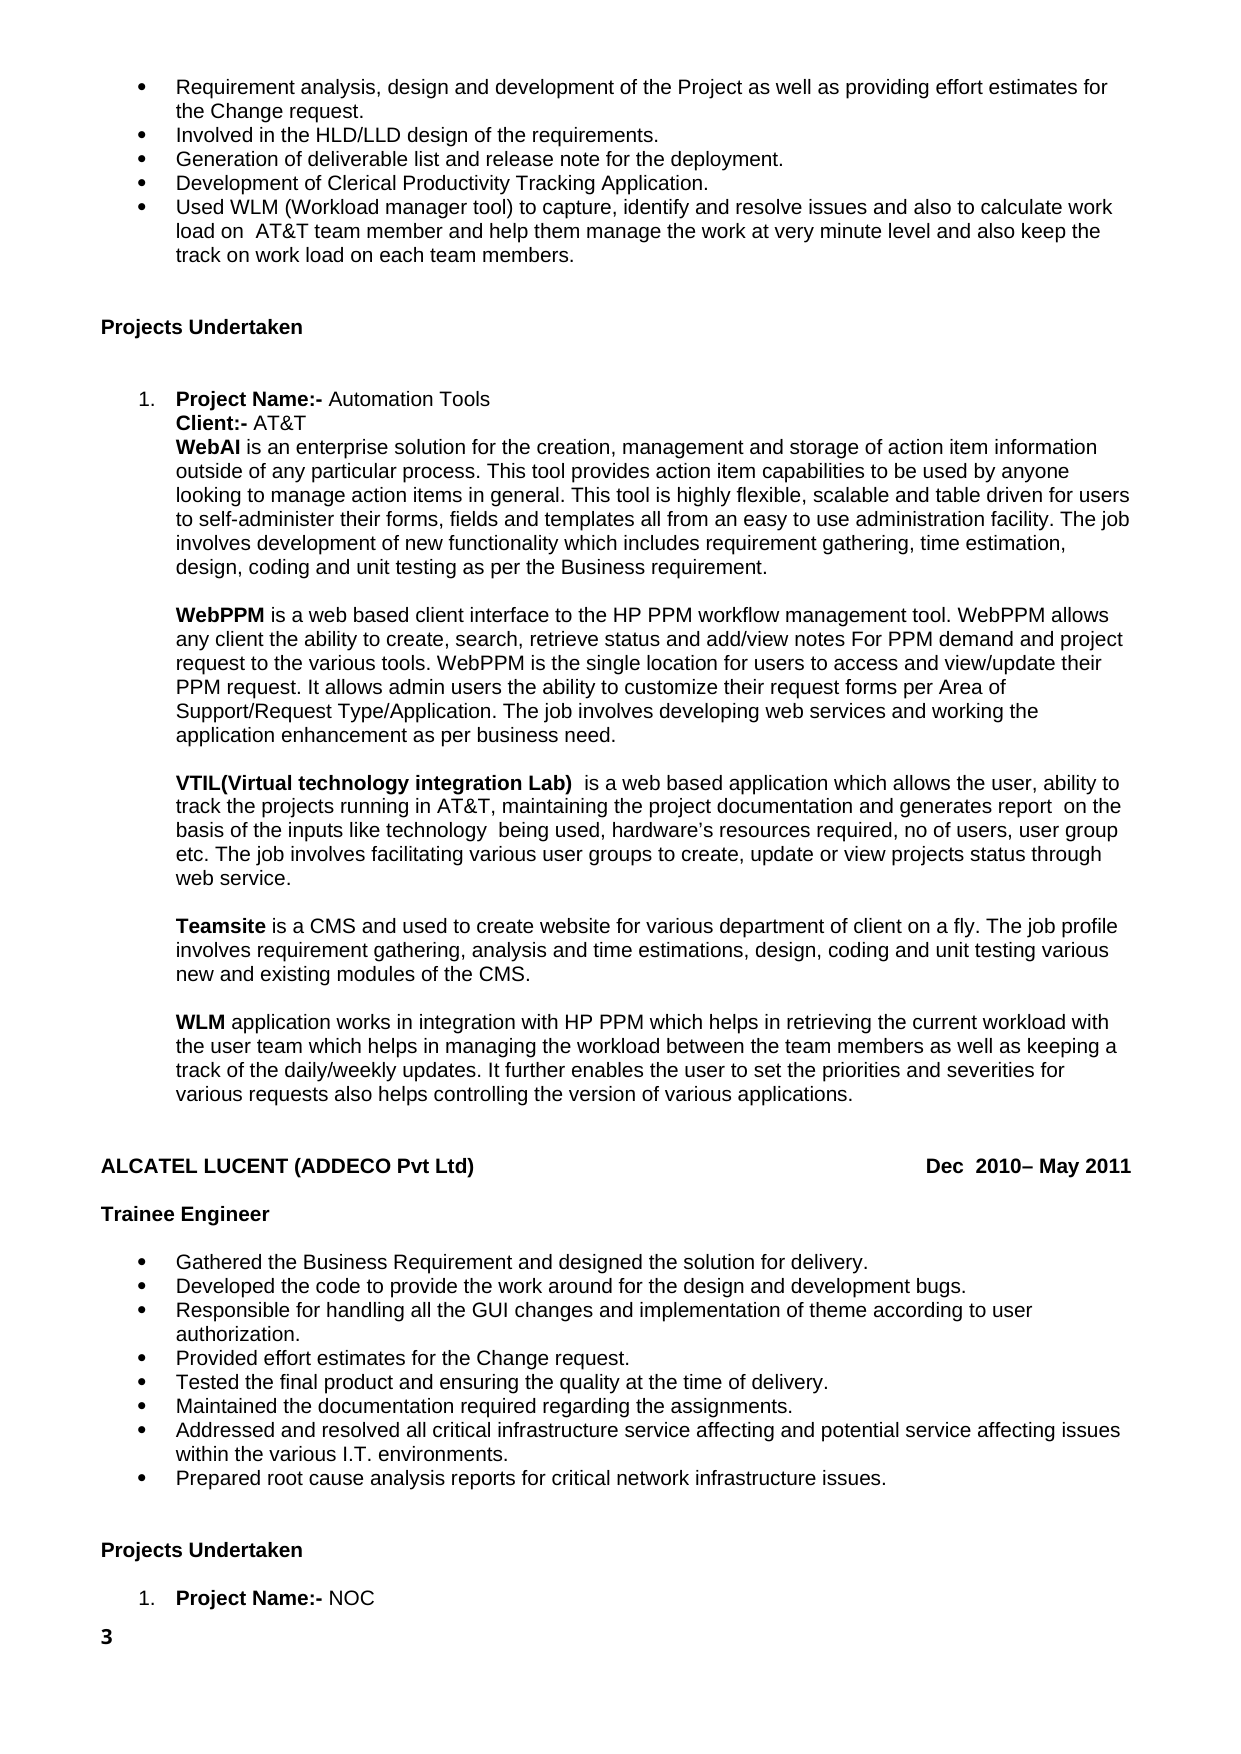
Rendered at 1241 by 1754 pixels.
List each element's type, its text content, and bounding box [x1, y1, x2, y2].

list Maintained the documentation required regarding the assignments. [138, 1394, 1134, 1418]
list Prepared root cause analysis reports for critical network infrastructure issues. [138, 1466, 1134, 1490]
list Addressed and resolved all critical infrastructure service affecting and potential service affecting issues within the various I.T. environments. [138, 1418, 1134, 1466]
list Tested the final product and ensuring the quality at the time of delivery. [138, 1370, 1134, 1394]
text Client:- AT&T [176, 411, 1134, 435]
list Responsible for handling all the GUI changes and implementation of theme according to user authorization. [138, 1298, 1134, 1346]
text VTIL(Virtual technology integration Lab) is a web based application which allows the user, ability to track the projects running in AT&T, maintaining the project documentation and generates report on the basis of the inputs like technology being used, hardware’s resources required, no of users, user group etc. The job involves facilitating various user groups to create, update or view projects status through web service. [176, 770, 1134, 890]
text WebPPM is a web based client interface to the HP PPM workflow management tool. WebPPM allows any client the ability to create, search, retrieve status and add/view notes For PPM demand and project request to the various tools. WebPPM is the single location for users to access and view/update their PPM request. It allows admin users the ability to customize their request forms per Area of Support/Request Type/Application. The job involves developing web services and working the application enhancement as per business need. [176, 603, 1134, 746]
list Development of Clerical Productivity Tracking Application. [138, 171, 1134, 195]
list Used WLM (Workload manager tool) to capture, identify and resolve issues and also to calculate work load on AT&T team member and help them manage the work at very minute level and also keep the track on work load on each team members. [138, 195, 1134, 267]
text Teamsite is a CMS and used to create website for various department of client on a fly. The job profile involves requirement gathering, analysis and time estimations, design, coding and unit testing various new and existing modules of the CMS. [176, 914, 1134, 986]
text ALCATEL LUCENT (ADDECO Pvt Ltd) Dec 2010– May 2011 [101, 1154, 1134, 1178]
text Projects Undertaken [101, 315, 1134, 339]
list Requirement analysis, design and development of the Project as well as providing effort estimates for the Change request. [138, 75, 1134, 123]
list Project Name:- Automation Tools [138, 387, 1134, 411]
text Projects Undertaken [101, 1538, 1134, 1562]
text WLM application works in integration with HP PPM which helps in retrieving the current workload with the user team which helps in managing the workload between the team members as well as keeping a track of the daily/weekly updates. It further enables the user to set the priorities and severities for various requests also helps controlling the version of various applications. [176, 1010, 1134, 1106]
list Provided effort estimates for the Change request. [138, 1346, 1134, 1370]
list Generation of deliverable list and release note for the deployment. [138, 147, 1134, 171]
text WebAI is an enterprise solution for the creation, management and storage of action item information outside of any particular process. This tool provides action item capabilities to be used by anyone looking to manage action items in general. This tool is highly flexible, scalable and table driven for users to self-administer their forms, fields and templates all from an easy to use administration facility. The job involves development of new functionality which includes requirement gathering, time estimation, design, coding and unit testing as per the Business requirement. [176, 435, 1134, 579]
list Developed the code to provide the work around for the design and development bugs. [138, 1273, 1134, 1298]
list Project Name:- NOC [138, 1586, 1134, 1610]
text Trainee Engineer [101, 1202, 1134, 1226]
list Involved in the HLD/LLD design of the requirements. [138, 123, 1134, 147]
list Gathered the Business Requirement and designed the solution for delivery. [138, 1249, 1134, 1273]
